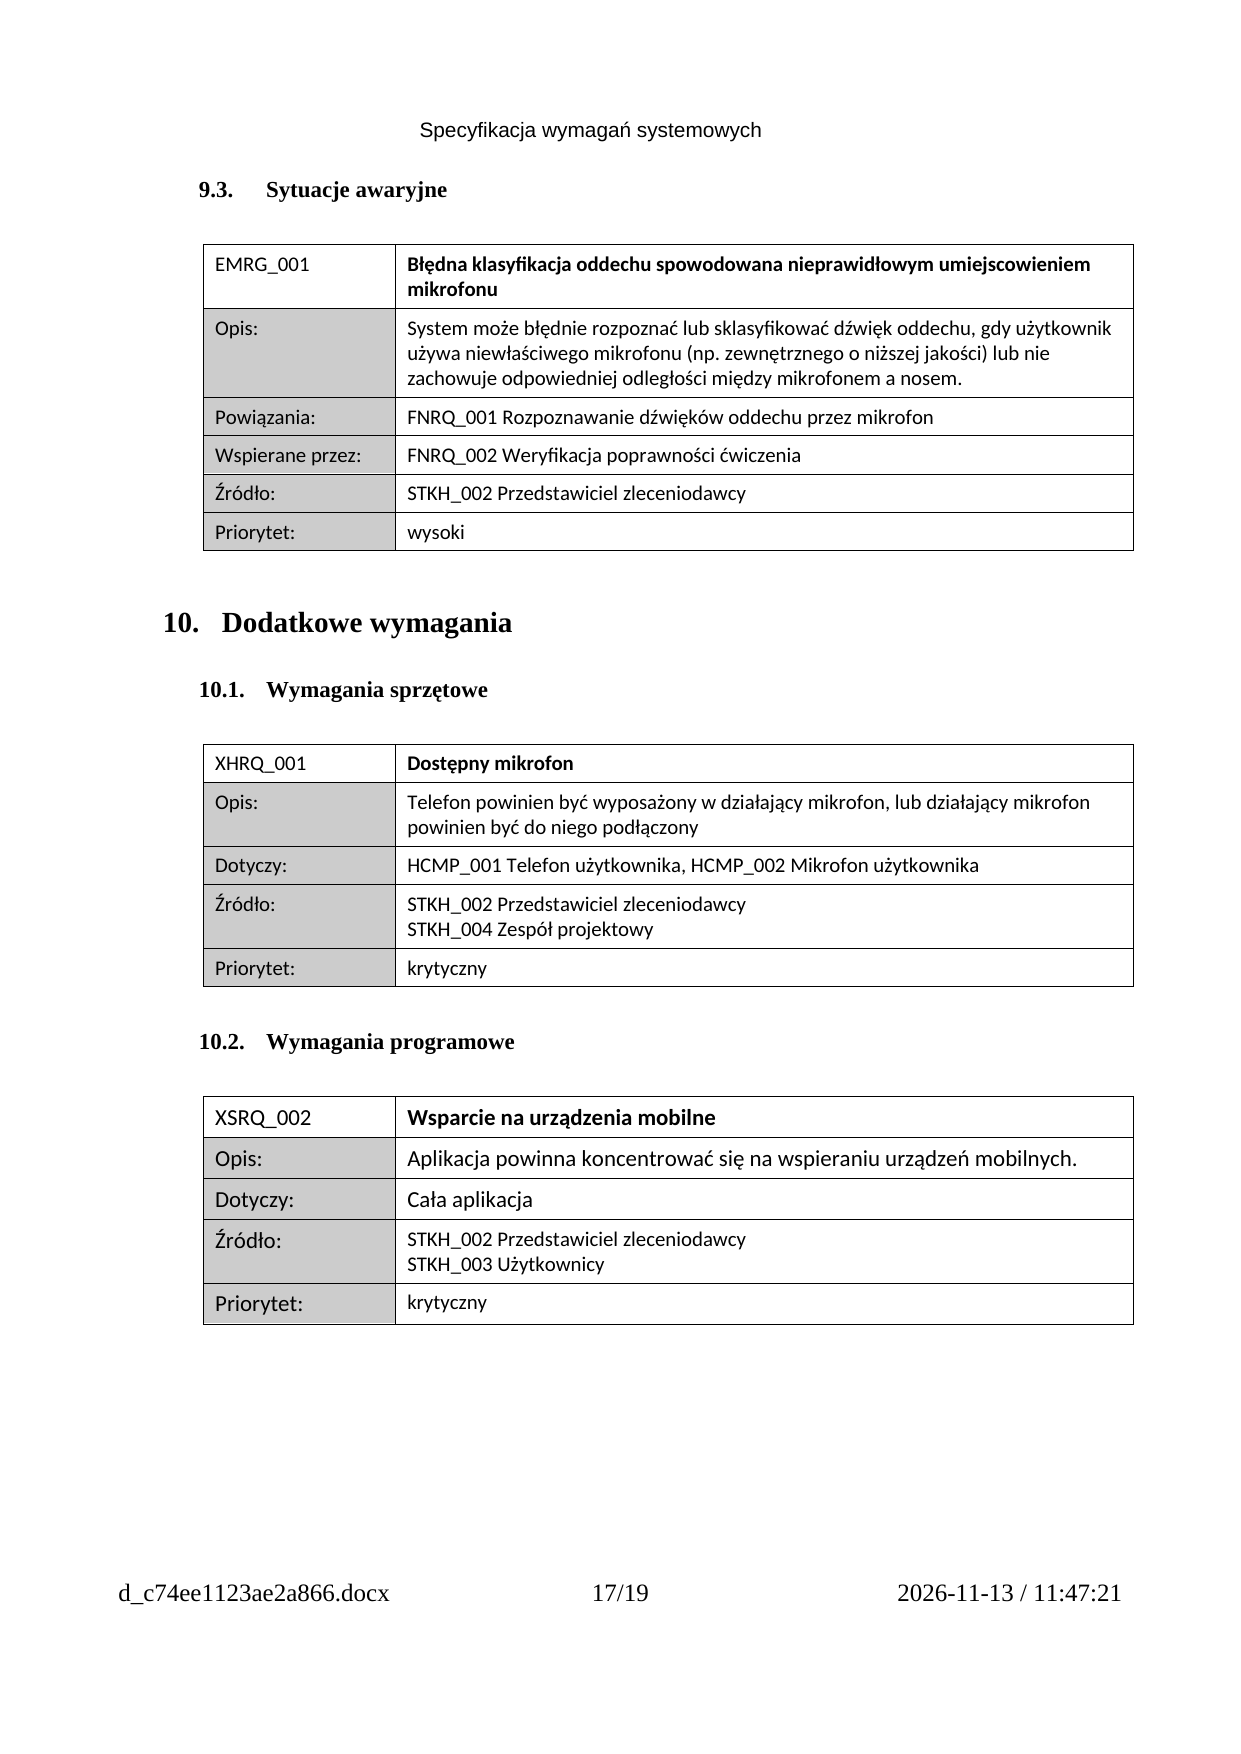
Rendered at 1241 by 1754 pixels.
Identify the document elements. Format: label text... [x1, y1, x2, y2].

table_cell Wspierane przez: [204, 436, 395, 473]
table_cell Priorytet: [204, 949, 395, 986]
table_cell System może błędnie rozpoznać lub sklasyfikować dźwięk oddechu, gdy użytkownik używa niewłaściwego mikrofonu (np. zewnętrznego o niższej jakości) lub nie zachowuje odpowiedniej odległości między mikrofonem a nosem. [396, 309, 1133, 397]
table_cell FNRQ_002 Weryfikacja poprawności ćwiczenia [396, 436, 1133, 473]
table_cell Dotyczy: [204, 847, 395, 884]
subtitle Wymagania programowe [193, 1028, 1122, 1055]
table_cell Źródło: [204, 885, 395, 948]
subtitle Dodatkowe wymagania [155, 605, 1122, 638]
table_cell STKH_002 Przedstawiciel zleceniodawcy STKH_003 Użytkownicy [396, 1220, 1133, 1283]
table_cell STKH_002 Przedstawiciel zleceniodawcy STKH_004 Zespół projektowy [396, 885, 1133, 948]
table_cell Dotyczy: [204, 1179, 395, 1219]
table_header Dostępny mikrofon [396, 745, 1133, 782]
subtitle Sytuacje awaryjne [193, 176, 1122, 203]
table_cell krytyczny [396, 949, 1133, 986]
table_cell Opis: [204, 1138, 395, 1178]
table_cell Aplikacja powinna koncentrować się na wspieraniu urządzeń mobilnych. [396, 1138, 1133, 1178]
table_cell Źródło: [204, 475, 395, 512]
table_cell STKH_002 Przedstawiciel zleceniodawcy [396, 475, 1133, 512]
table_cell Cała aplikacja [396, 1179, 1133, 1219]
table_cell HCMP_001 Telefon użytkownika, HCMP_002 Mikrofon użytkownika [396, 847, 1133, 884]
subtitle Wymagania sprzętowe [193, 676, 1122, 702]
table_header Wsparcie na urządzenia mobilne [396, 1097, 1133, 1137]
table_cell krytyczny [396, 1284, 1133, 1323]
table_header XHRQ_001 [204, 745, 395, 782]
table_header XSRQ_002 [204, 1097, 395, 1137]
table_cell wysoki [396, 513, 1133, 550]
table_cell Priorytet: [204, 513, 395, 550]
table_cell Telefon powinien być wyposażony w działający mikrofon, lub działający mikrofon powinien być do niego podłączony [396, 783, 1133, 846]
table_cell Powiązania: [204, 398, 395, 435]
table_cell Priorytet: [204, 1284, 395, 1323]
table_cell Źródło: [204, 1220, 395, 1283]
table_header Błędna klasyfikacja oddechu spowodowana nieprawidłowym umiejscowieniem mikrofonu [396, 245, 1133, 308]
table_cell FNRQ_001 Rozpoznawanie dźwięków oddechu przez mikrofon [396, 398, 1133, 435]
table_header EMRG_001 [204, 245, 395, 308]
table_cell Opis: [204, 309, 395, 397]
table_cell Opis: [204, 783, 395, 846]
